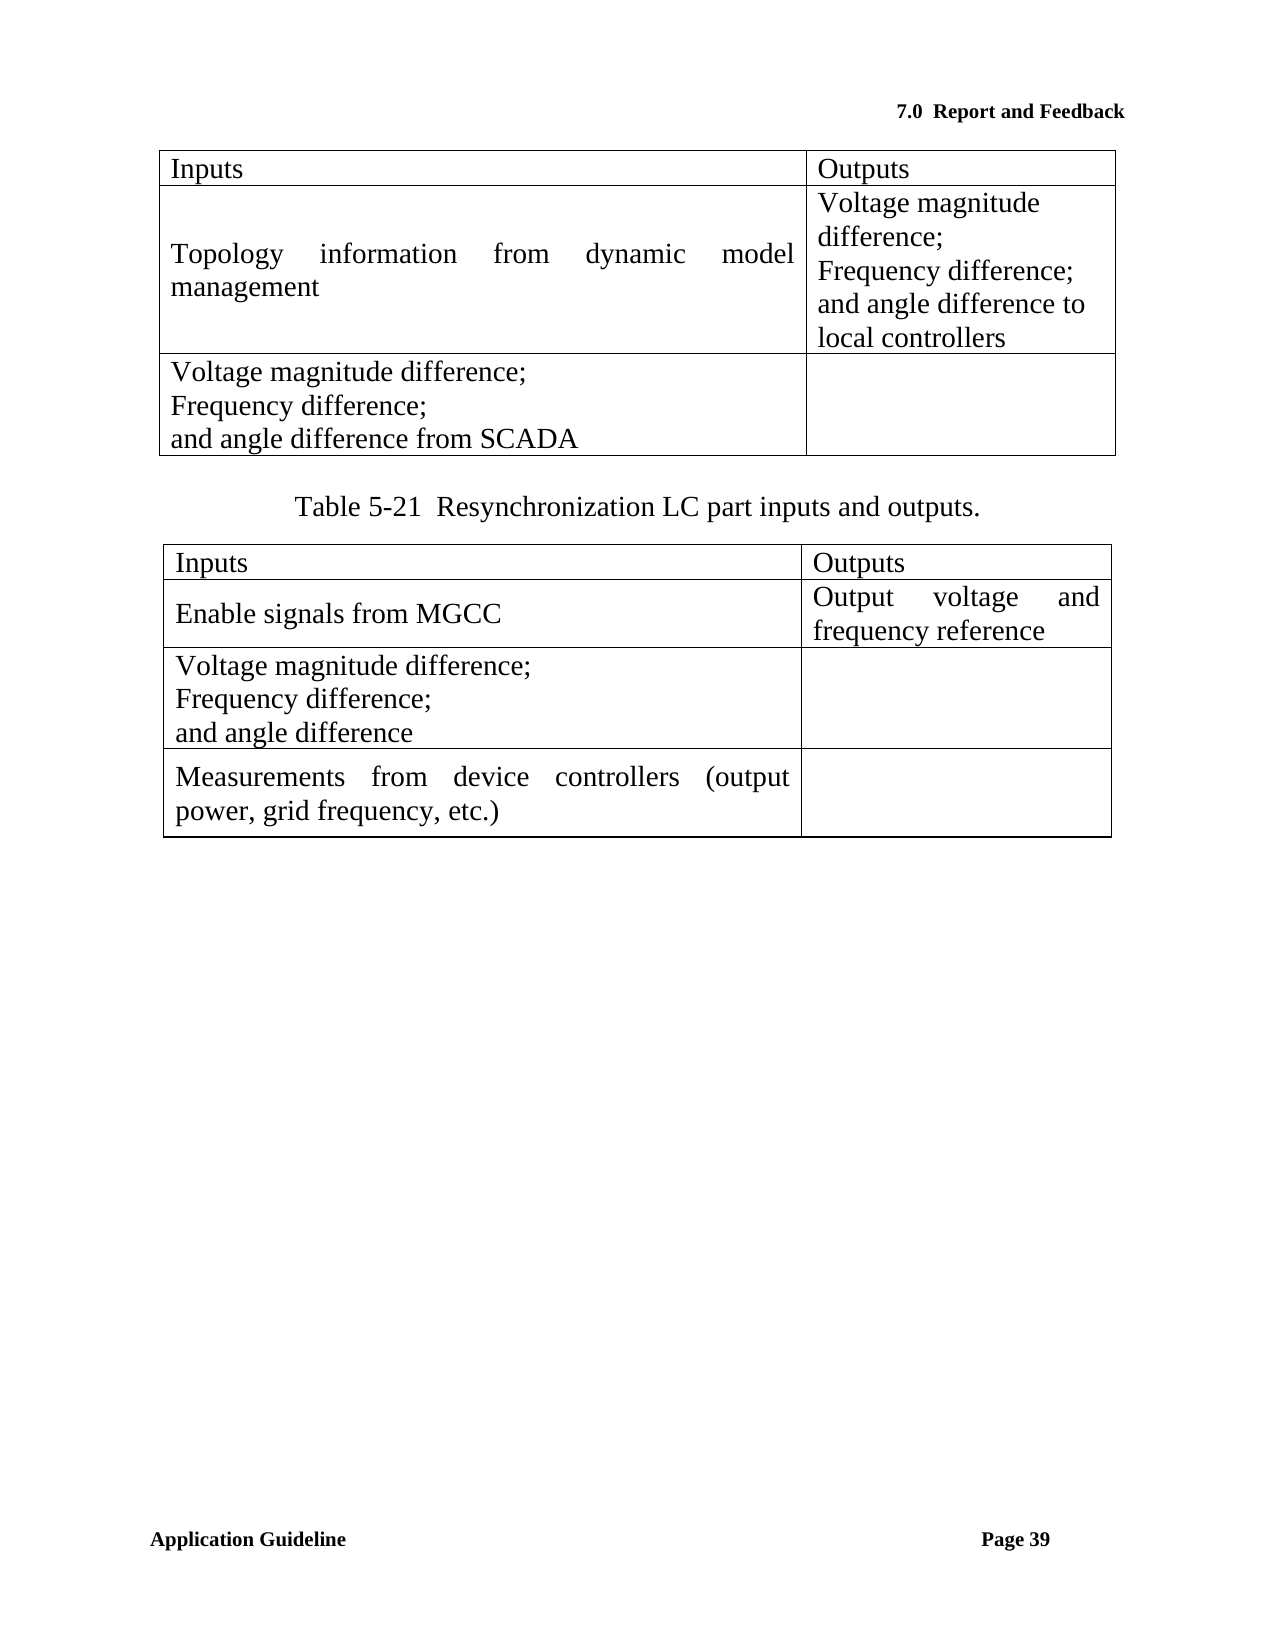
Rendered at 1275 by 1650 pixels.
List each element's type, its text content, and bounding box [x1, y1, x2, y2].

table_cell [802, 749, 1111, 836]
table_header Outputs [802, 545, 1111, 578]
table_header Inputs [160, 151, 806, 184]
table_cell [802, 648, 1111, 748]
table_cell Output voltage and frequency reference [802, 580, 1111, 647]
table_header Inputs [164, 545, 801, 578]
table_cell Voltage magnitude difference; Frequency difference; and angle difference [164, 648, 801, 748]
table_cell Voltage magnitude difference; Frequency difference; and angle difference to local controllers [807, 186, 1115, 353]
table_header Outputs [807, 151, 1115, 184]
table_cell [807, 354, 1115, 455]
table_cell Topology information from dynamic model management [160, 186, 806, 353]
table_cell Measurements from device controllers (output power, grid frequency, etc.) [164, 749, 801, 836]
table_cell Enable signals from MGCC [164, 580, 801, 647]
table_cell Voltage magnitude difference; Frequency difference; and angle difference from SCADA [160, 354, 806, 455]
